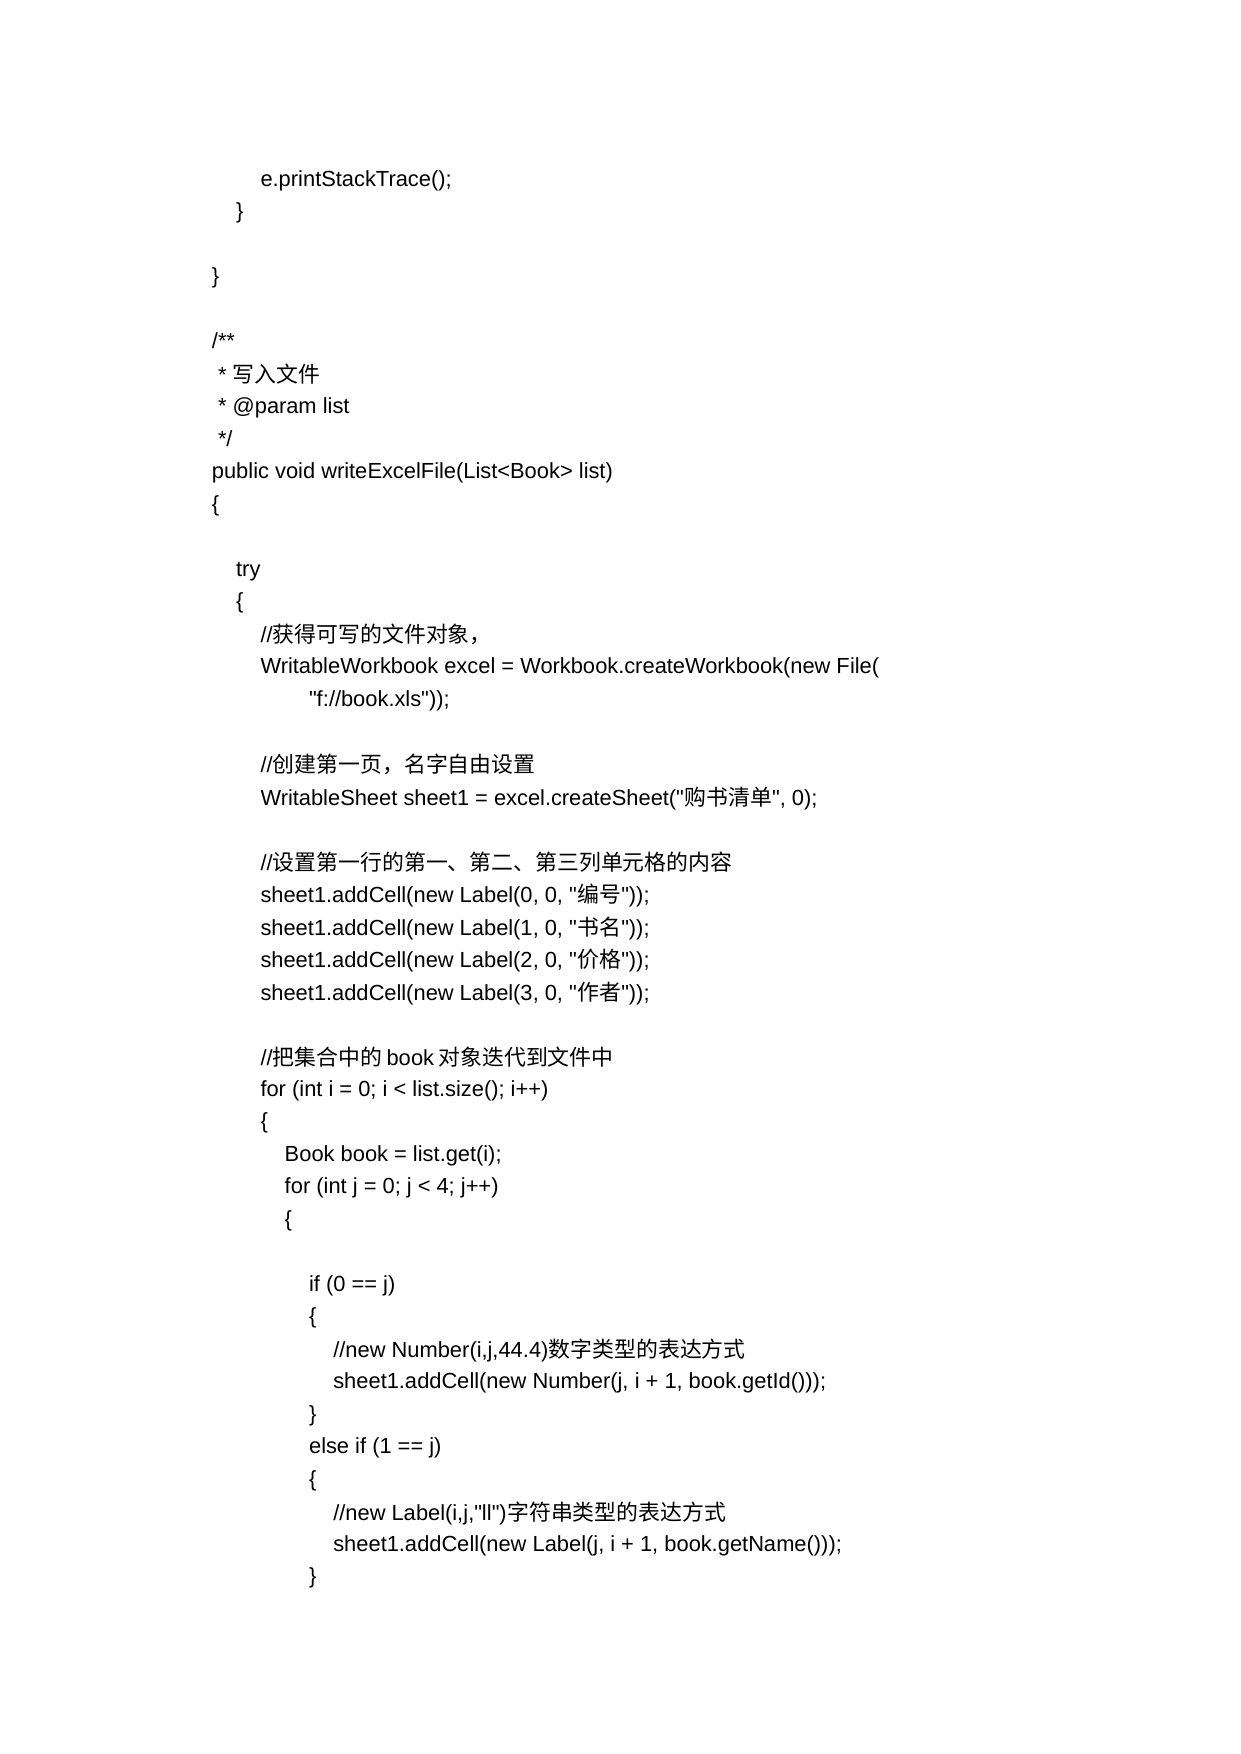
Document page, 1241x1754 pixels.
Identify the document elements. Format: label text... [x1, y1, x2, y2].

text sheet1.addCell(new Number(j, i + 1, book.getId())); [187, 1364, 1053, 1397]
text sheet1.addCell(new Label(2, 0, "价格")); [187, 942, 1053, 974]
text /** [187, 324, 1053, 357]
text { [187, 487, 1053, 519]
text } [187, 259, 1053, 292]
text * @param list [187, 389, 1053, 422]
text for (int i = 0; i < list.size(); i++) [187, 1072, 1053, 1104]
text } [187, 194, 1053, 227]
text sheet1.addCell(new Label(j, i + 1, book.getName())); [187, 1527, 1053, 1559]
text sheet1.addCell(new Label(1, 0, "书名")); [187, 909, 1053, 942]
text WritableWorkbook excel = Workbook.createWorkbook(new File( [187, 649, 1053, 682]
text } [187, 1559, 1053, 1592]
text try [187, 552, 1053, 584]
text { [187, 1299, 1053, 1332]
text { [187, 1104, 1053, 1137]
text e.printStackTrace(); [187, 162, 1053, 194]
text } [187, 1397, 1053, 1429]
text { [187, 1202, 1053, 1234]
text else if (1 == j) [187, 1429, 1053, 1462]
text WritableSheet sheet1 = excel.createSheet("购书清单", 0); [187, 779, 1053, 812]
text //new Number(i,j,44.4)数字类型的表达方式 [187, 1332, 1053, 1364]
text sheet1.addCell(new Label(3, 0, "作者")); [187, 974, 1053, 1007]
text public void writeExcelFile(List<Book> list) [187, 454, 1053, 487]
text //获得可写的文件对象， [187, 617, 1053, 649]
text "f://book.xls")); [187, 682, 1053, 714]
text sheet1.addCell(new Label(0, 0, "编号")); [187, 877, 1053, 909]
text for (int j = 0; j < 4; j++) [187, 1169, 1053, 1202]
text //把集合中的book对象迭代到文件中 [187, 1039, 1053, 1072]
text { [187, 1462, 1053, 1494]
text * 写入文件 [187, 357, 1053, 389]
text //创建第一页，名字自由设置 [187, 747, 1053, 779]
text //new Label(i,j,"ll")字符串类型的表达方式 [187, 1494, 1053, 1527]
text //设置第一行的第一、第二、第三列单元格的内容 [187, 844, 1053, 877]
text */ [187, 422, 1053, 454]
text if (0 == j) [187, 1267, 1053, 1299]
text Book book = list.get(i); [187, 1137, 1053, 1169]
text { [187, 584, 1053, 617]
